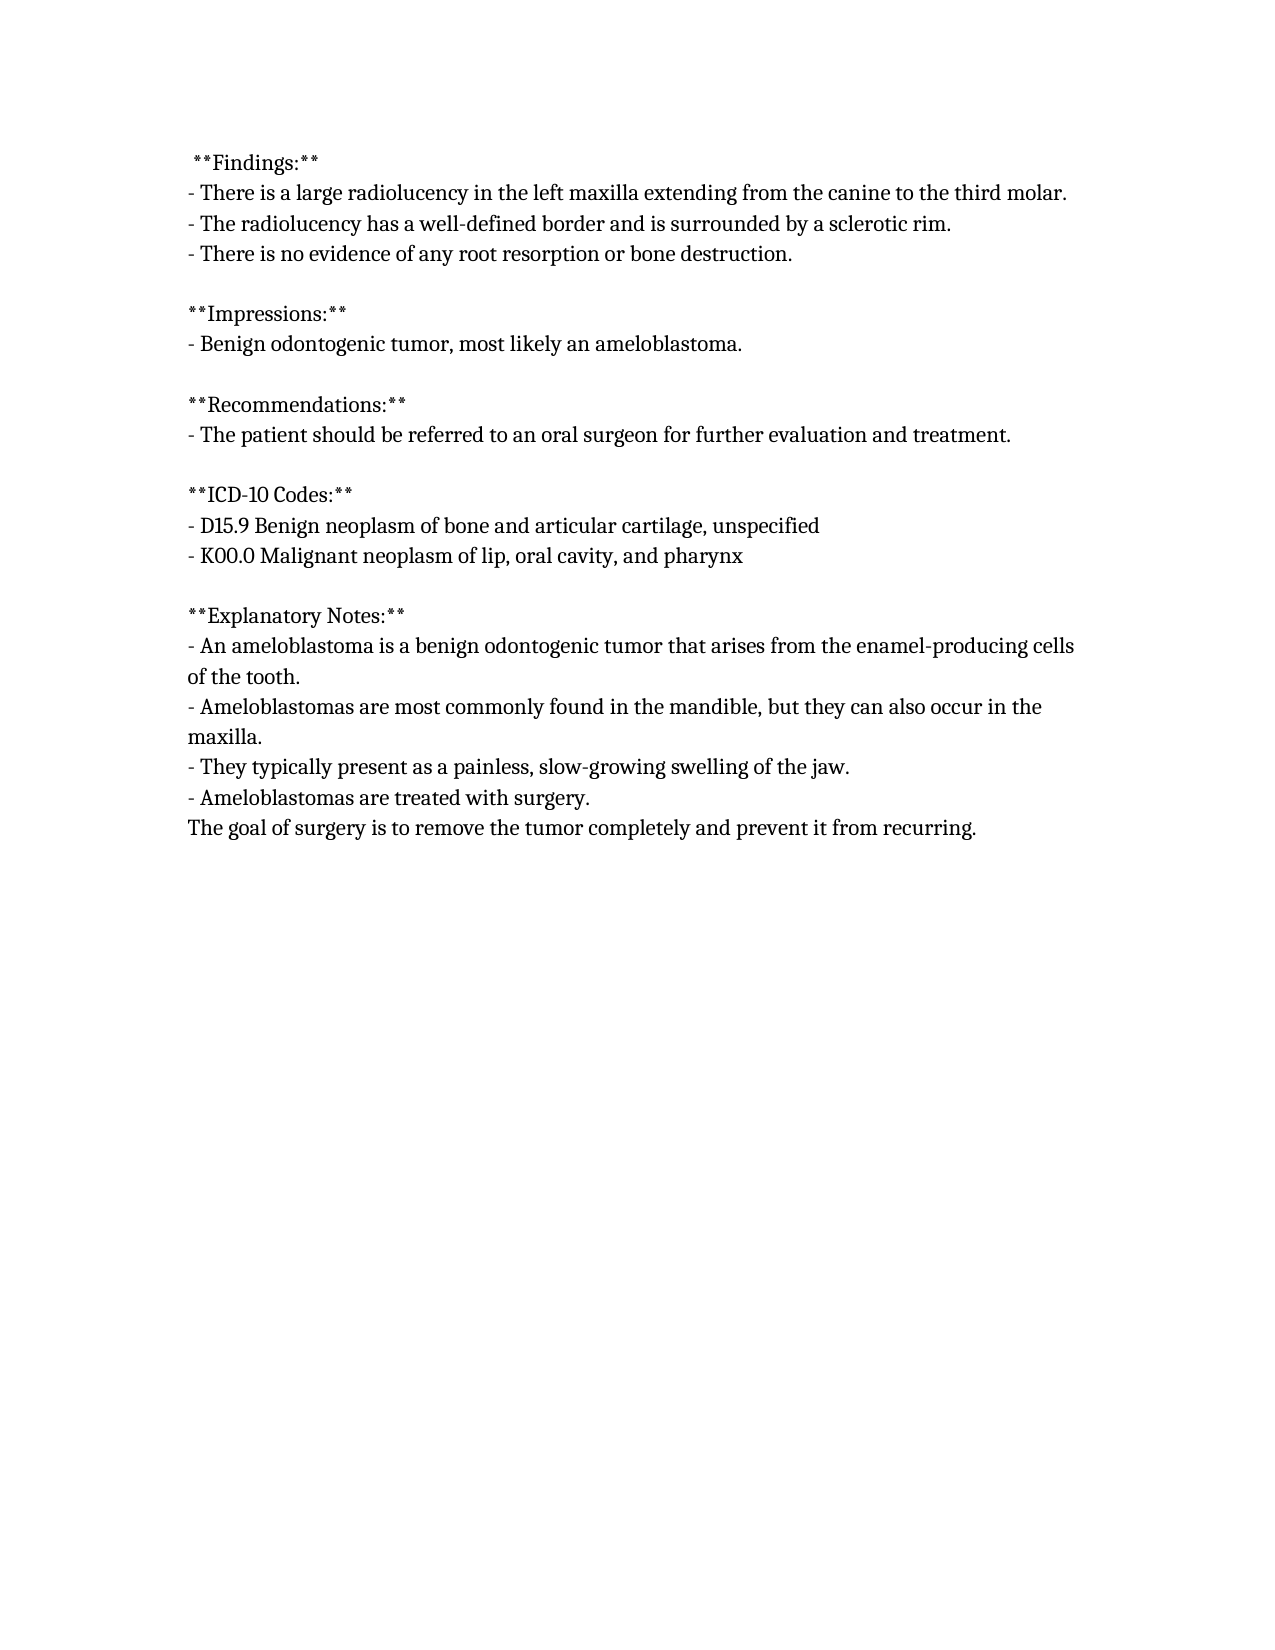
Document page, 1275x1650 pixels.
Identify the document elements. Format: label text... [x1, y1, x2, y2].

text **Findings:** - There is a large radiolucency in the left maxilla extending from the canine to the third molar. - The radiolucency has a well-defined border and is surrounded by a sclerotic rim. - There is no evidence of any root resorption or bone destruction. **Impressions:** - Benign odontogenic tumor, most likely an ameloblastoma. **Recommendations:** - The patient should be referred to an oral surgeon for further evaluation and treatment. **ICD-10 Codes:** - D15.9 Benign neoplasm of bone and articular cartilage, unspecified - K00.0 Malignant neoplasm of lip, oral cavity, and pharynx **Explanatory Notes:** - An ameloblastoma is a benign odontogenic tumor that arises from the enamel-producing cells of the tooth. - Ameloblastomas are most commonly found in the mandible, but they can also occur in the maxilla. - They typically present as a painless, slow-growing swelling of the jaw. - Ameloblastomas are treated with surgery. The goal of surgery is to remove the tumor completely and prevent it from recurring. [187, 150, 1087, 841]
